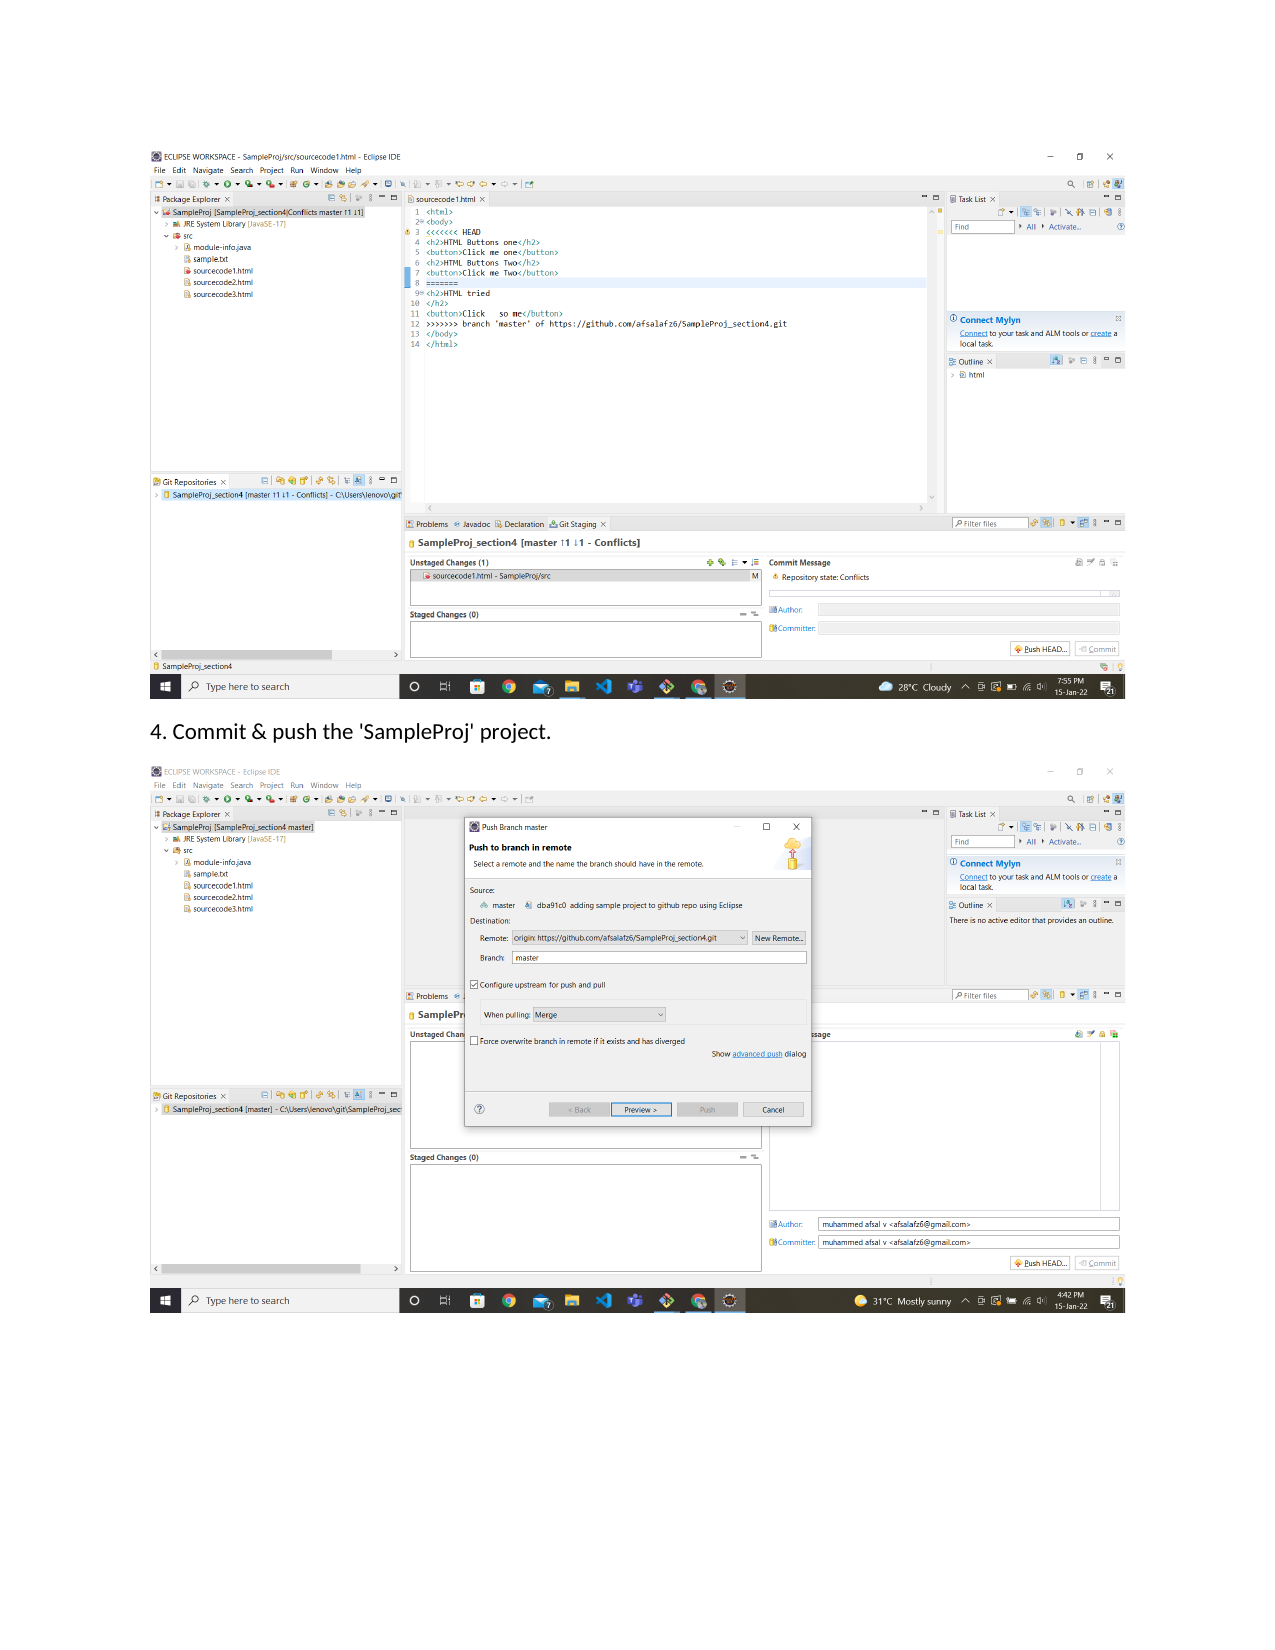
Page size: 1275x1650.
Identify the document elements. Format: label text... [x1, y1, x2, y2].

text 4. Commit & push the 'SampleProj' project. [150, 717, 1125, 745]
picture [150, 150, 1125, 699]
picture [150, 764, 1125, 1313]
